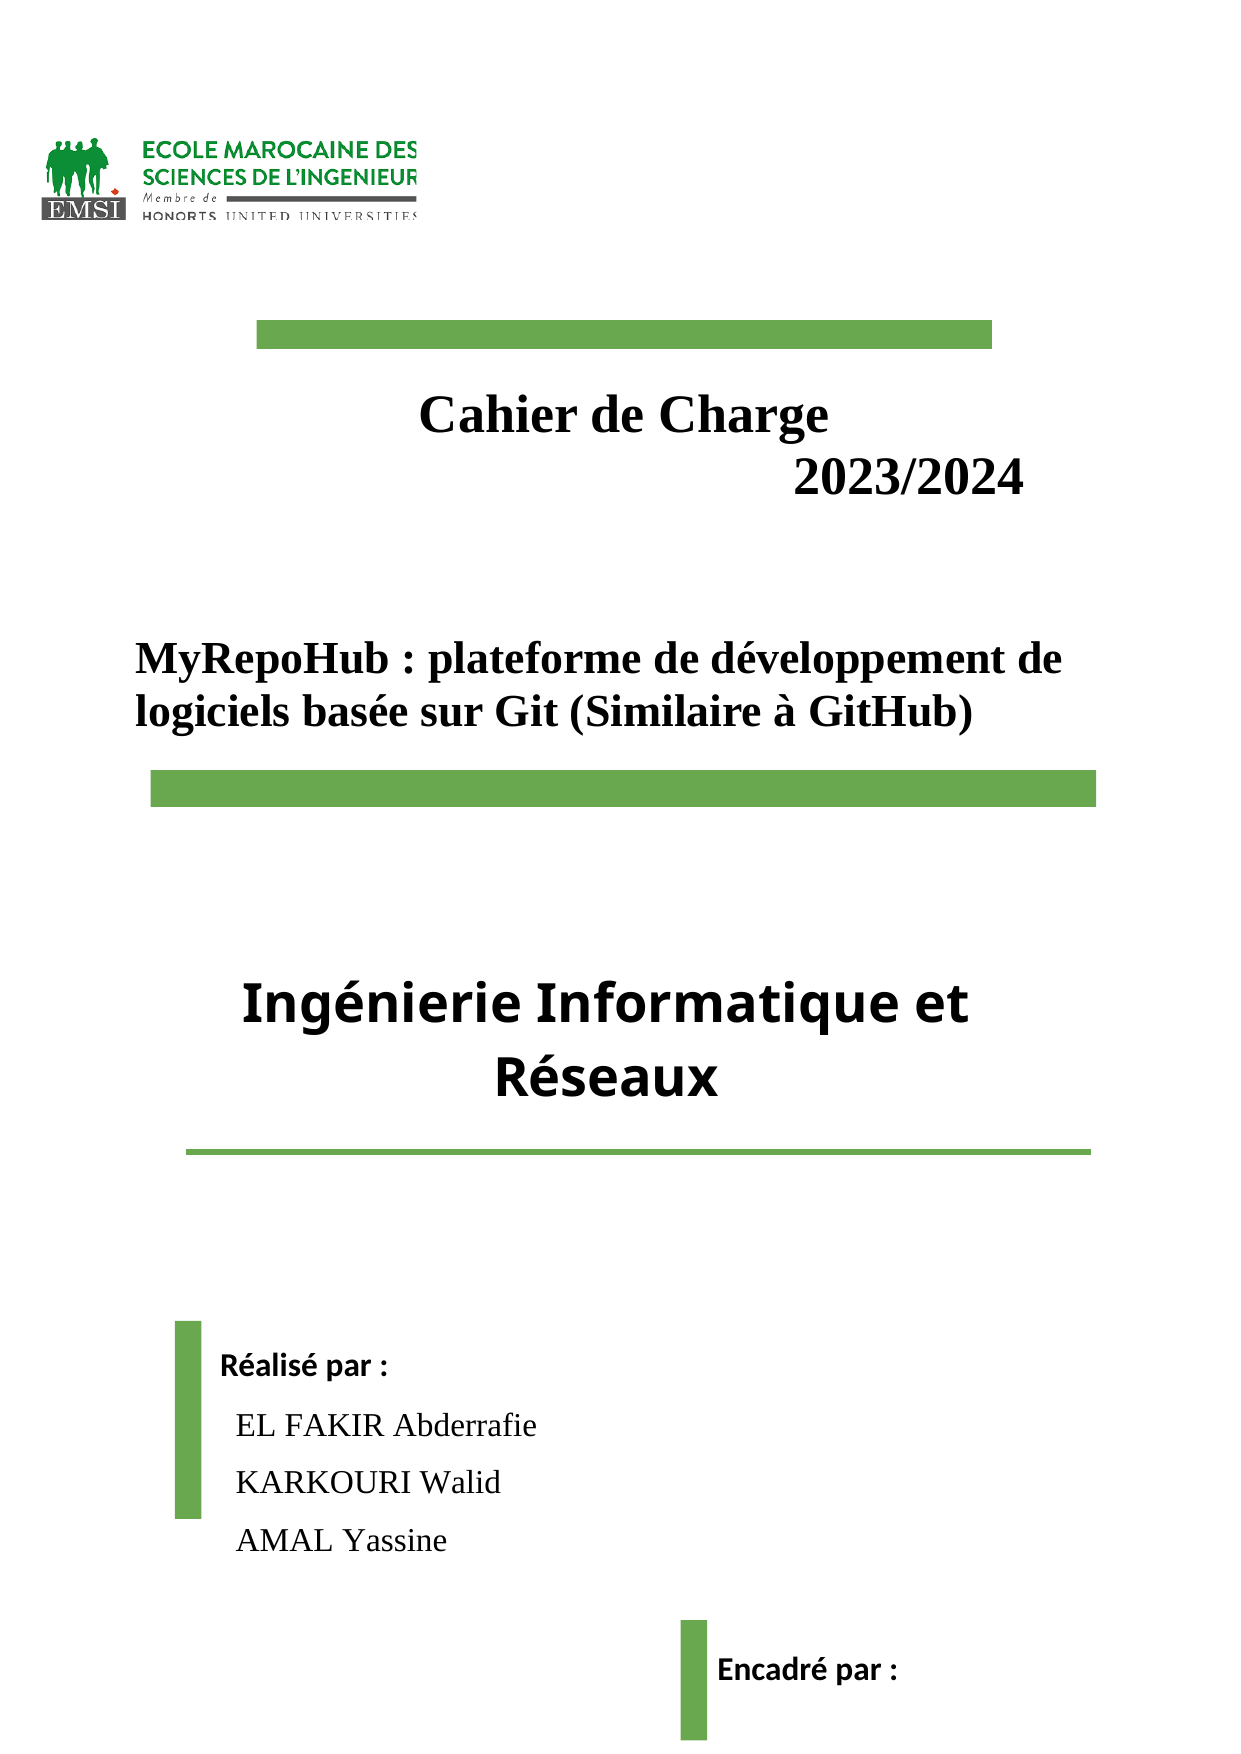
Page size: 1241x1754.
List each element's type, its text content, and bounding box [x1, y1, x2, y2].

picture [256, 320, 992, 349]
text EL FAKIR Abderrafie KARKOURI Walid AMAL Yassine [135, 1405, 1113, 1559]
subtitle Ingénierie Informatique et Réseaux [135, 965, 1076, 1112]
text Encadré par : [717, 1648, 1113, 1688]
text MyRepoHub : plateforme de développement de logiciels basée sur Git (Similaire à GitHub) [135, 631, 1113, 736]
picture [41, 138, 417, 220]
text Cahier de Charge 2023/2024 [135, 382, 1113, 506]
text Réalisé par : [220, 1344, 1113, 1385]
picture [150, 770, 1097, 807]
